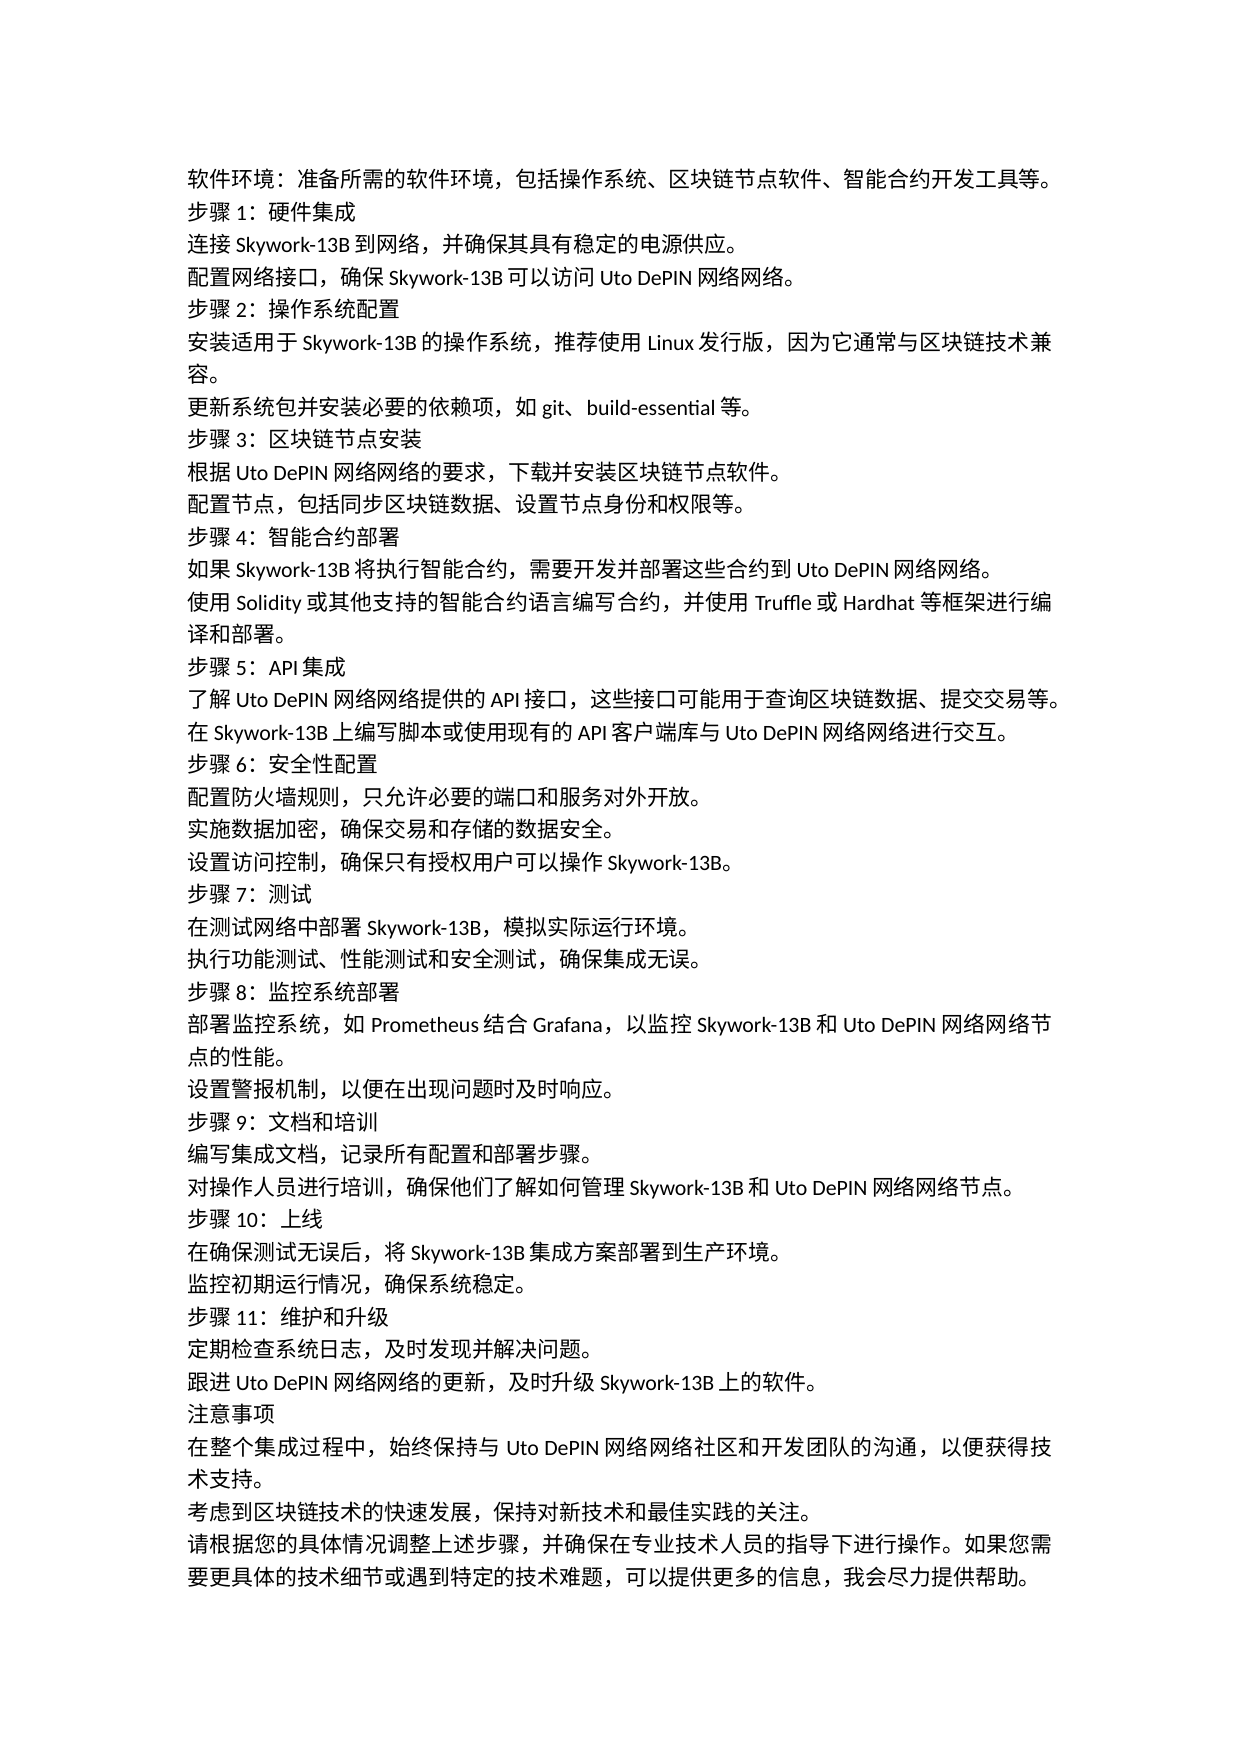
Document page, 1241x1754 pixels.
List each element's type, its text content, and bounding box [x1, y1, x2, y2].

text 请根据您的具体情况调整上述步骤，并确保在专业技术人员的指导下进行操作。如果您需要更具体的技术细节或遇到特定的技术难题，可以提供更多的信息，我会尽力提供帮助。 [187, 1527, 1053, 1592]
text 设置访问控制，确保只有授权用户可以操作Skywork-13B。 [187, 844, 1053, 877]
text 步骤2：操作系统配置 [187, 292, 1053, 324]
text 步骤11：维护和升级 [187, 1299, 1053, 1332]
text 软件环境：准备所需的软件环境，包括操作系统、区块链节点软件、智能合约开发工具等。 [187, 162, 1053, 194]
text 安装适用于Skywork-13B的操作系统，推荐使用Linux发行版，因为它通常与区块链技术兼容。 [187, 324, 1053, 389]
text 考虑到区块链技术的快速发展，保持对新技术和最佳实践的关注。 [187, 1494, 1053, 1527]
text 设置警报机制，以便在出现问题时及时响应。 [187, 1072, 1053, 1104]
text 更新系统包并安装必要的依赖项，如git、build-essential等。 [187, 389, 1053, 422]
text 步骤5：API集成 [187, 649, 1053, 682]
text 步骤10：上线 [187, 1202, 1053, 1234]
text 部署监控系统，如Prometheus结合Grafana，以监控Skywork-13B和Uto DePIN网络网络节点的性能。 [187, 1007, 1053, 1072]
text 步骤1：硬件集成 [187, 194, 1053, 227]
text 步骤4：智能合约部署 [187, 519, 1053, 552]
text 步骤8：监控系统部署 [187, 974, 1053, 1007]
text 配置节点，包括同步区块链数据、设置节点身份和权限等。 [187, 487, 1053, 519]
text 步骤6：安全性配置 [187, 747, 1053, 779]
text 步骤3：区块链节点安装 [187, 422, 1053, 454]
text 步骤9：文档和培训 [187, 1104, 1053, 1137]
text 使用Solidity或其他支持的智能合约语言编写合约，并使用Truffle或Hardhat等框架进行编译和部署。 [187, 584, 1053, 649]
text 连接Skywork-13B到网络，并确保其具有稳定的电源供应。 [187, 227, 1053, 259]
text 对操作人员进行培训，确保他们了解如何管理Skywork-13B和Uto DePIN网络网络节点。 [187, 1169, 1053, 1202]
text 配置防火墙规则，只允许必要的端口和服务对外开放。 [187, 779, 1053, 812]
text 在整个集成过程中，始终保持与Uto DePIN网络网络社区和开发团队的沟通，以便获得技术支持。 [187, 1429, 1053, 1494]
text 注意事项 [187, 1397, 1053, 1429]
text 编写集成文档，记录所有配置和部署步骤。 [187, 1137, 1053, 1169]
text 配置网络接口，确保Skywork-13B可以访问Uto DePIN网络网络。 [187, 259, 1053, 292]
text 执行功能测试、性能测试和安全测试，确保集成无误。 [187, 942, 1053, 974]
text 实施数据加密，确保交易和存储的数据安全。 [187, 812, 1053, 844]
text 跟进Uto DePIN网络网络的更新，及时升级Skywork-13B上的软件。 [187, 1364, 1053, 1397]
text 在Skywork-13B上编写脚本或使用现有的API客户端库与Uto DePIN网络网络进行交互。 [187, 714, 1053, 747]
text 步骤7：测试 [187, 877, 1053, 909]
text 定期检查系统日志，及时发现并解决问题。 [187, 1332, 1053, 1364]
text 如果Skywork-13B将执行智能合约，需要开发并部署这些合约到Uto DePIN网络网络。 [187, 552, 1053, 584]
text 在测试网络中部署Skywork-13B，模拟实际运行环境。 [187, 909, 1053, 942]
text 在确保测试无误后，将Skywork-13B集成方案部署到生产环境。 [187, 1234, 1053, 1267]
text 根据Uto DePIN网络网络的要求，下载并安装区块链节点软件。 [187, 454, 1053, 487]
text 监控初期运行情况，确保系统稳定。 [187, 1267, 1053, 1299]
text 了解Uto DePIN网络网络提供的API接口，这些接口可能用于查询区块链数据、提交交易等。 [187, 682, 1053, 714]
